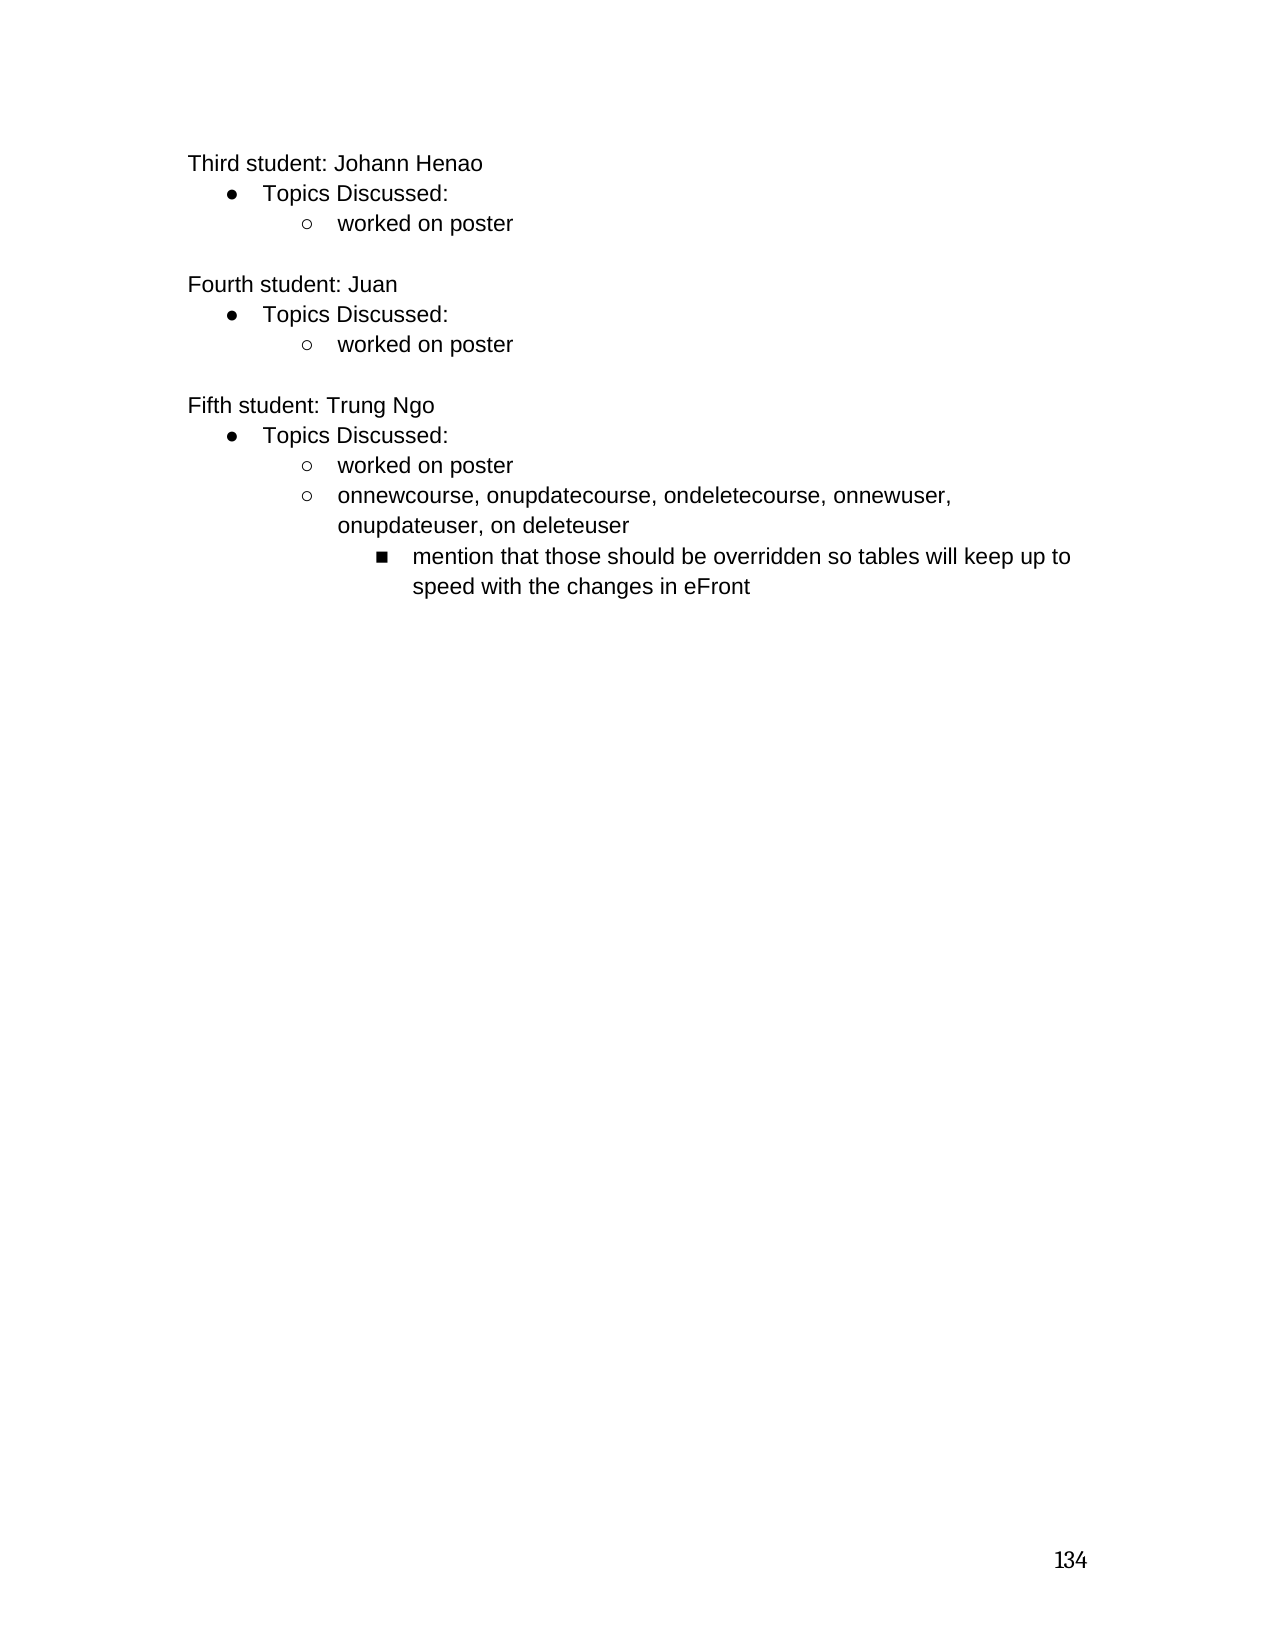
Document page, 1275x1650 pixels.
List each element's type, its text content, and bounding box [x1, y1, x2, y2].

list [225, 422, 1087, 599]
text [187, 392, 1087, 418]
list Topics Discussed: [225, 180, 1087, 207]
text Third student: Johann Henao [187, 150, 1087, 176]
list worked on poster [300, 331, 1087, 358]
list Topics Discussed: [225, 301, 1087, 327]
text Fourth student: Juan [187, 271, 1087, 297]
list worked on poster [300, 210, 1087, 237]
